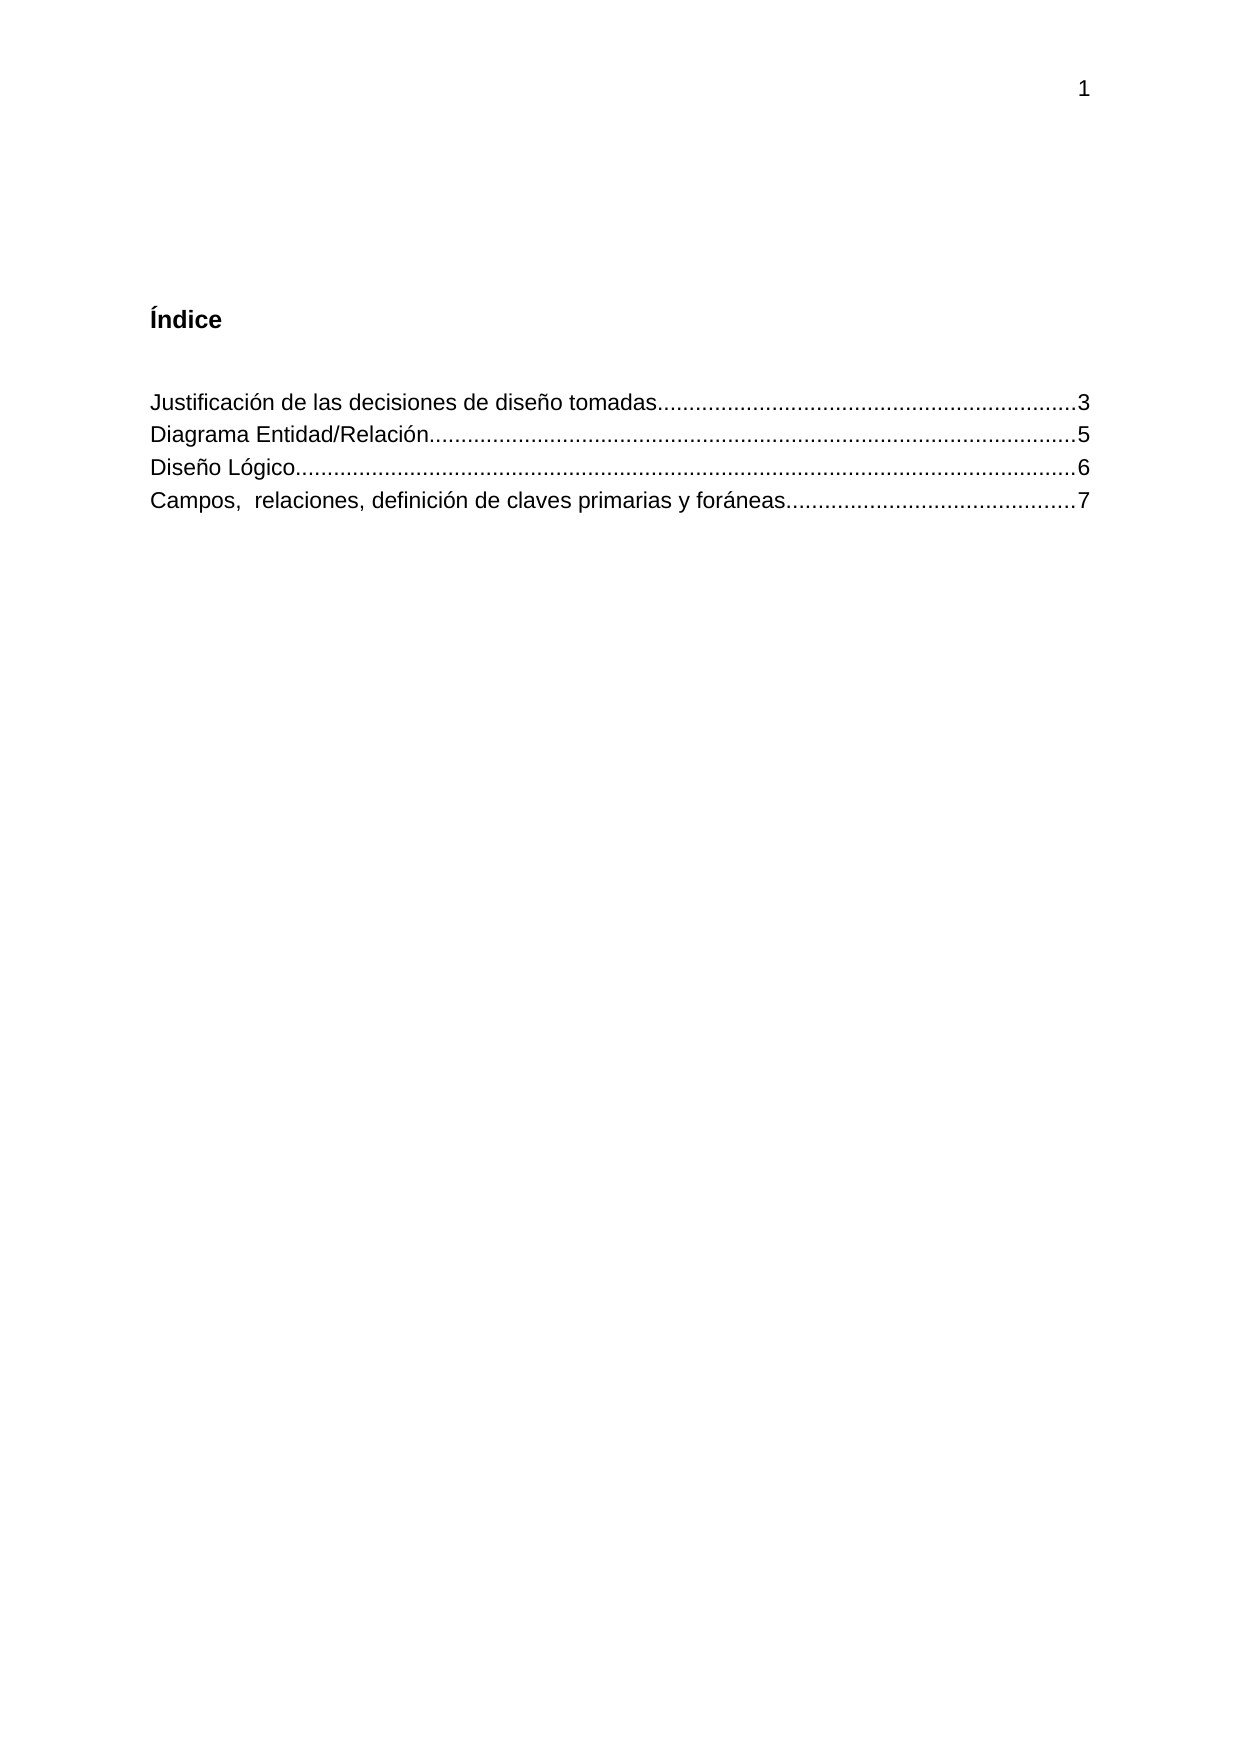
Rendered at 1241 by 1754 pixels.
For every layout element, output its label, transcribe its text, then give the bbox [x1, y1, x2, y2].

text Índice [150, 305, 1090, 334]
